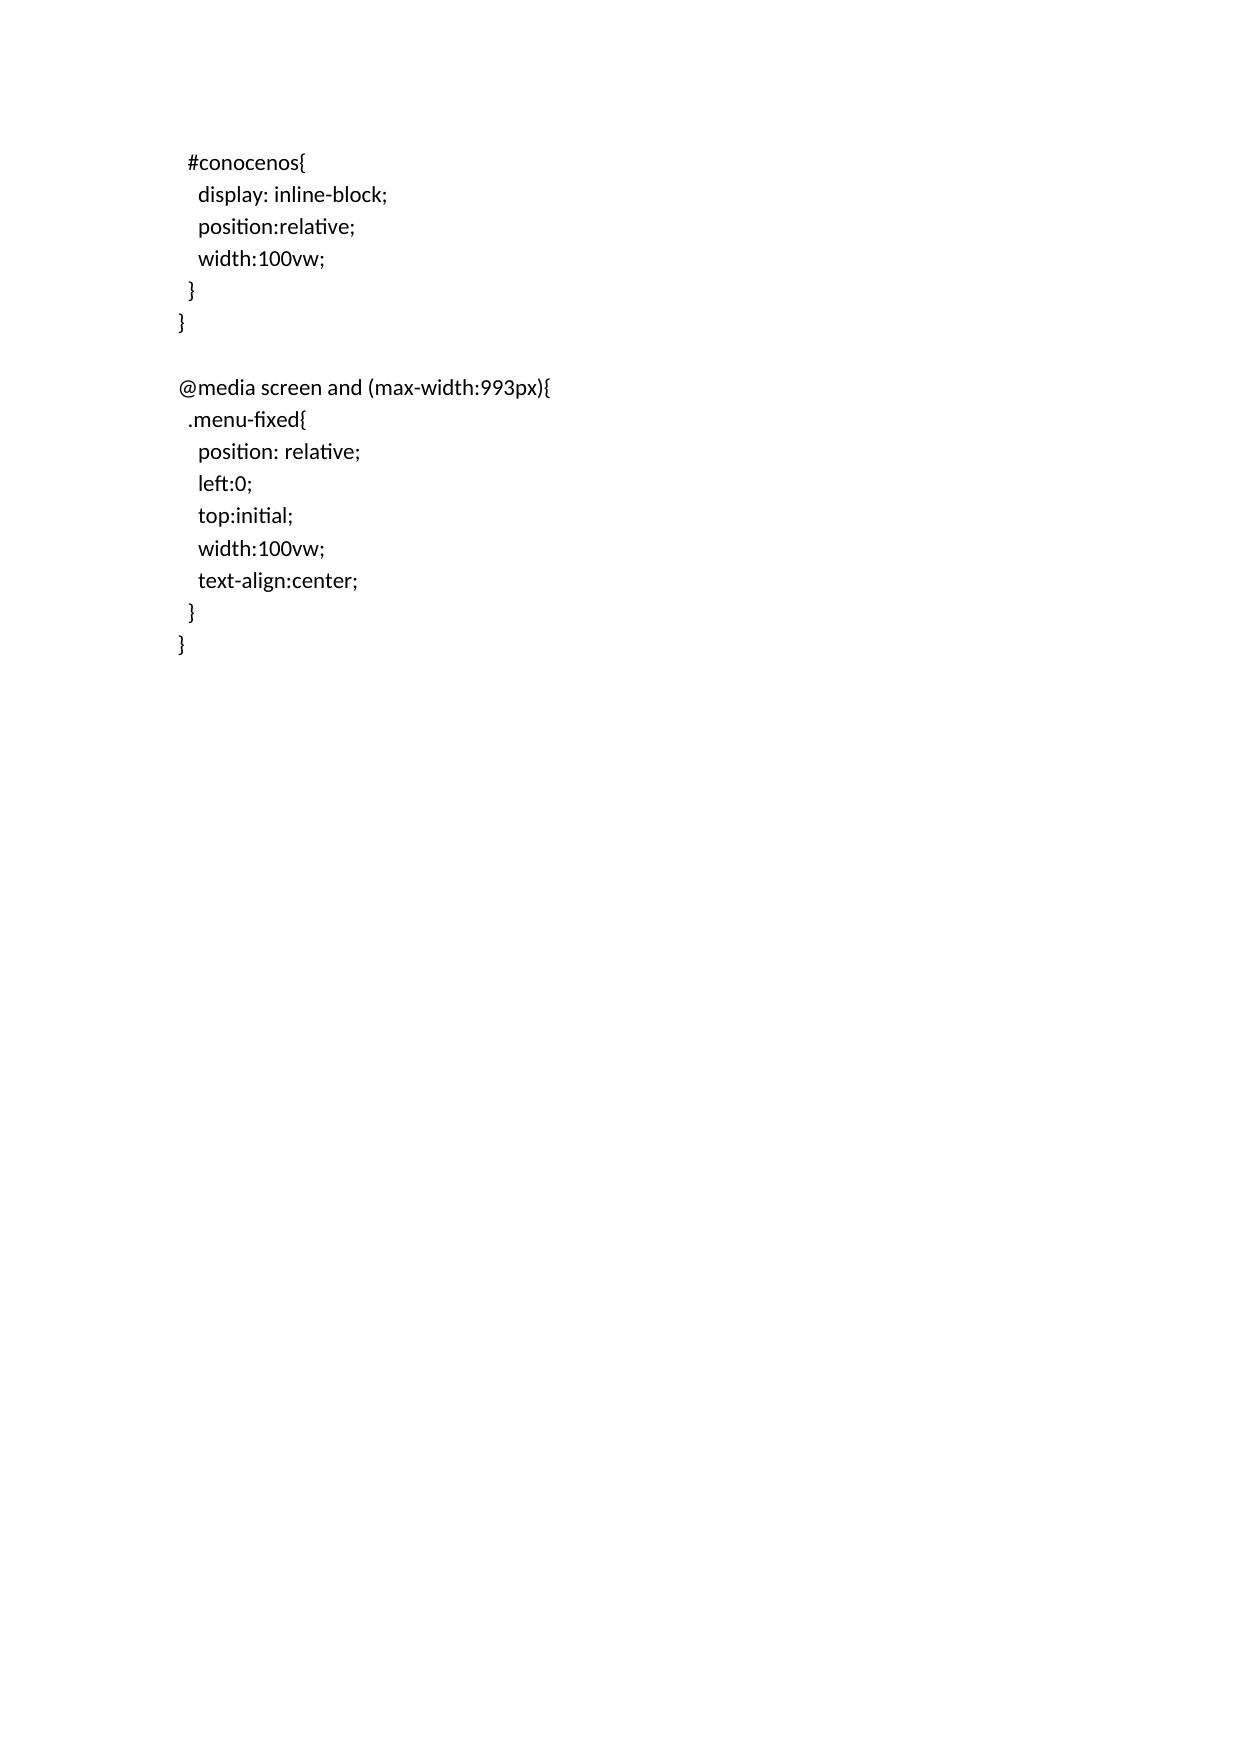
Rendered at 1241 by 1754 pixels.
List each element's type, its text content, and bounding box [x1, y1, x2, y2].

text } [177, 276, 1063, 304]
text width:100vw; [177, 244, 1063, 272]
text width:100vw; [177, 534, 1063, 562]
text position: relative; [177, 437, 1063, 465]
text text-align:center; [177, 566, 1063, 594]
text } [177, 308, 1063, 337]
text top:initial; [177, 502, 1063, 530]
text } [177, 598, 1063, 626]
text @media screen and (max-width:993px){ [177, 373, 1063, 401]
text } [177, 630, 1063, 658]
text position:relative; [177, 212, 1063, 240]
text display: inline-block; [177, 180, 1063, 208]
text #conocenos{ [177, 148, 1063, 176]
text .menu-fixed{ [177, 405, 1063, 433]
text left:0; [177, 469, 1063, 497]
